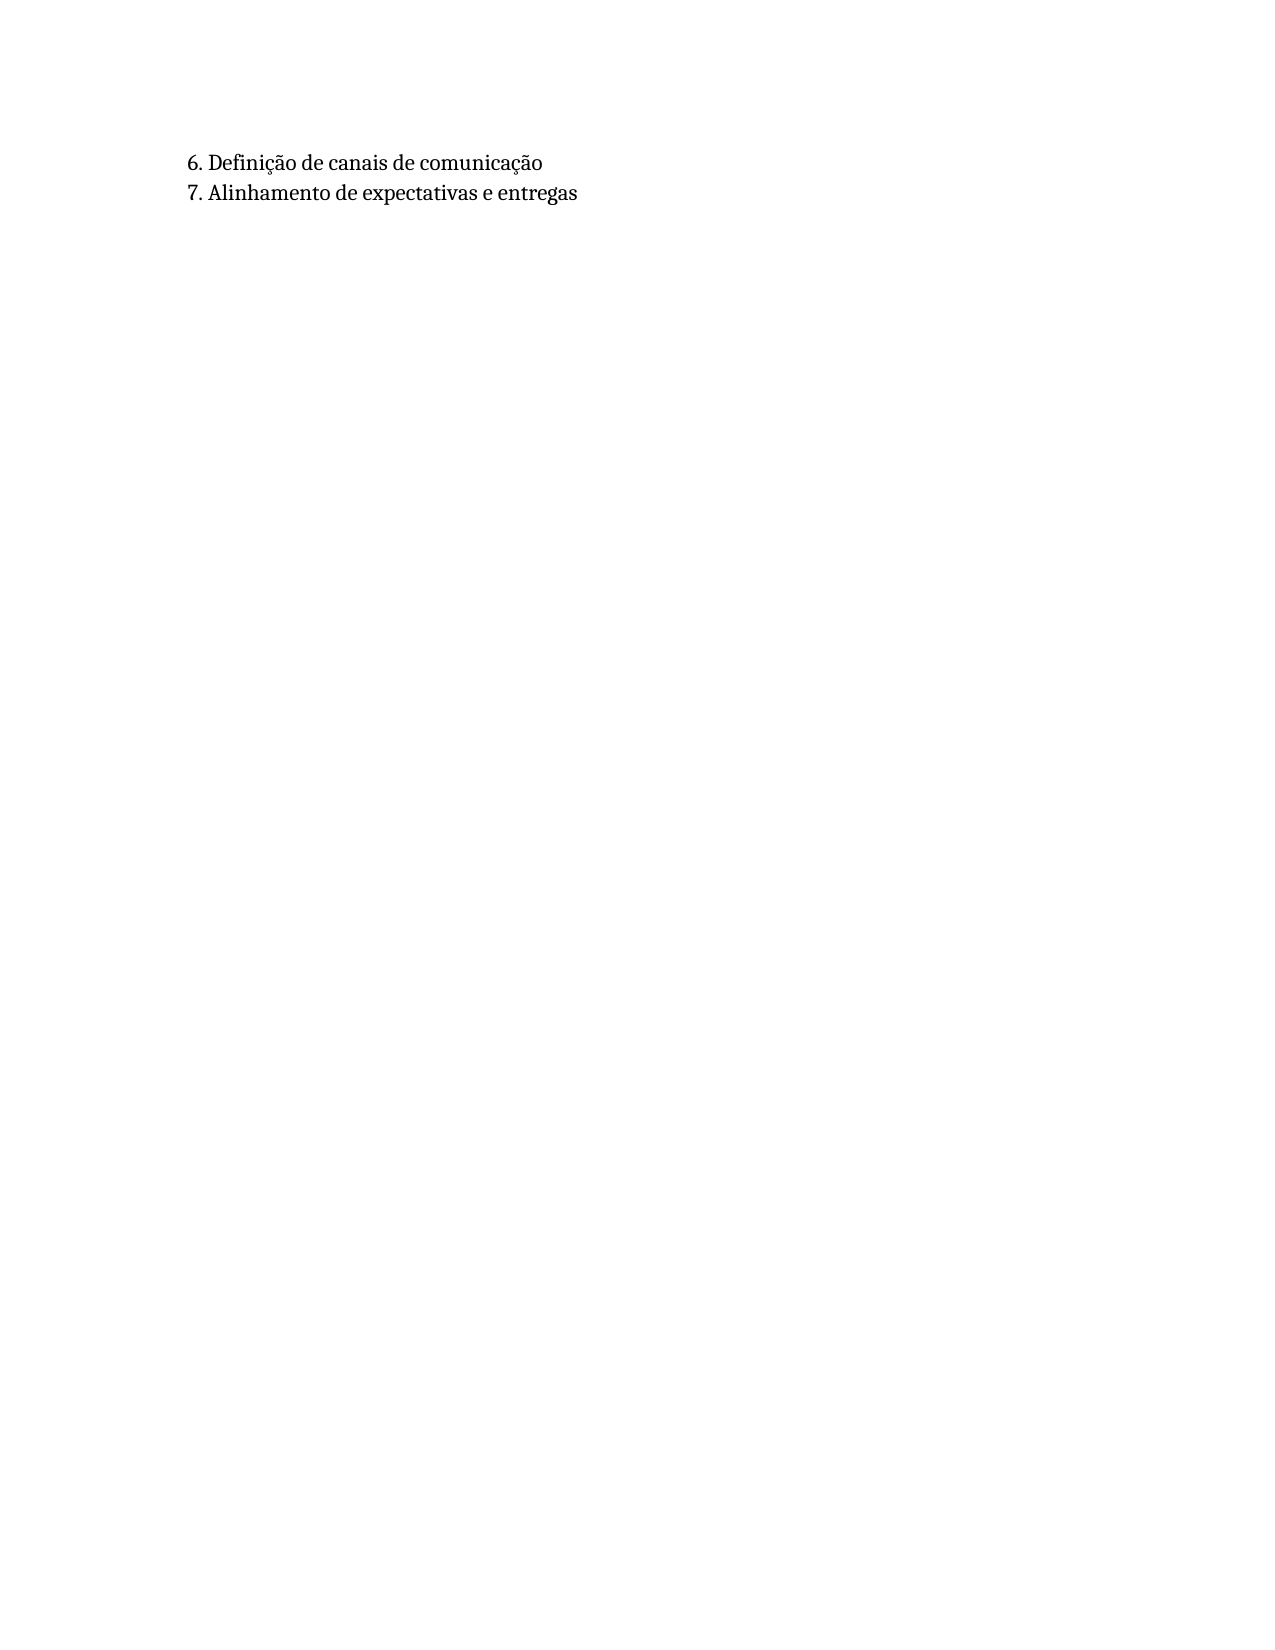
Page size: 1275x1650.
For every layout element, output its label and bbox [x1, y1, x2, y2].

text [187, 150, 1087, 207]
